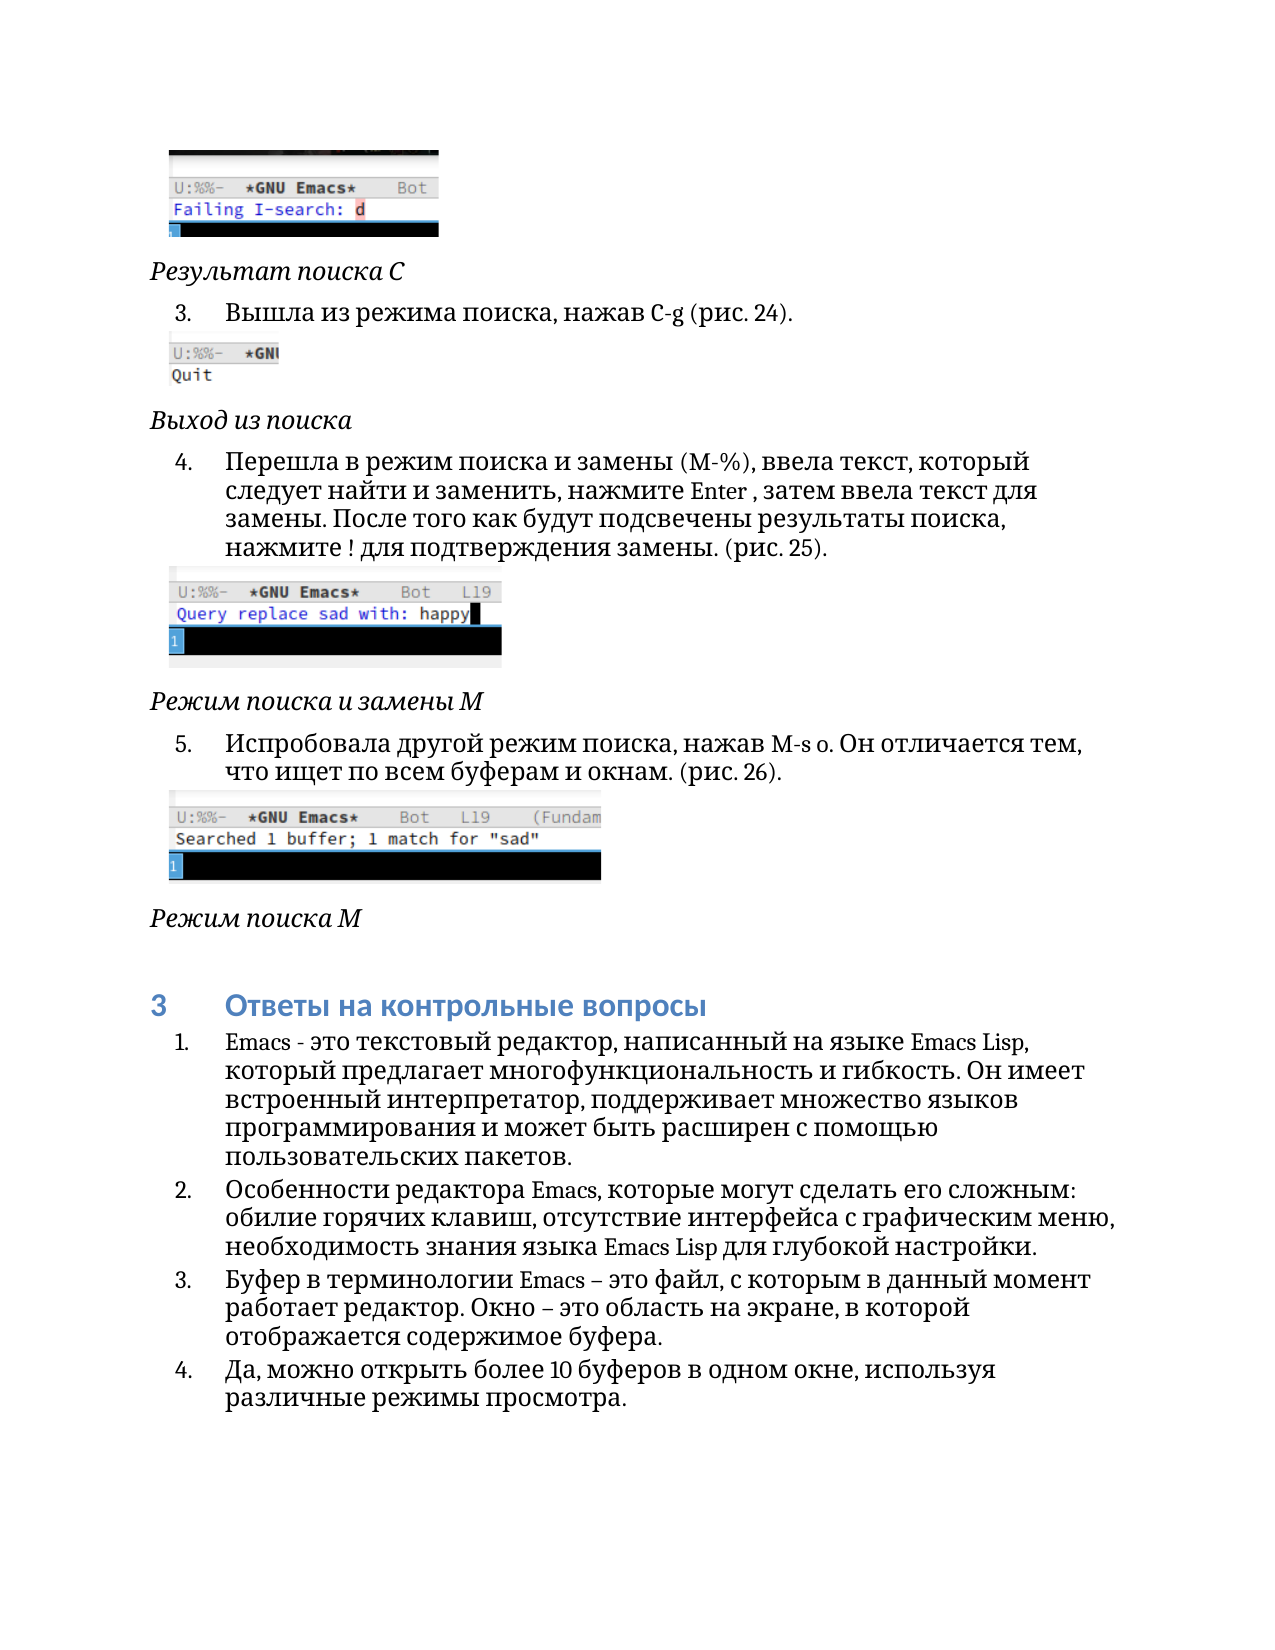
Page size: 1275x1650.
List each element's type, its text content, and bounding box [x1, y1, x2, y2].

picture [168, 331, 279, 386]
picture [168, 790, 602, 884]
list Да, можно открыть более 10 буферов в одном окне, используя различные режимы просмотра. [175, 1356, 1125, 1413]
picture [168, 566, 502, 668]
list Особенности редактора Emacs, которые могут сделать его сложным: обилие горячих клавиш, отсутствие интерфейса с графическим меню, необходимость знания языка Emacs Lisp для глубокой настройки. [175, 1176, 1125, 1262]
list Вышла из режима поиска, нажав C-g (рис. 24). [175, 299, 1125, 328]
text Режим поиска и замены М [150, 688, 1125, 717]
picture [168, 150, 439, 237]
text Результат поиска С [150, 258, 1125, 287]
list Emacs - это текстовый редактор, написанный на языке Emacs Lisp, который предлагает многофункциональность и гибкость. Он имеет встроенный интерпретатор, поддерживает множество языков программирования и может быть расширен с помощью пользовательских пакетов. [175, 1028, 1125, 1172]
subtitle 3 Ответы на контрольные вопросы [150, 983, 1125, 1024]
text Режим поиска М [150, 905, 1125, 933]
text Выход из поиска [150, 407, 1125, 435]
list Испробовала другой режим поиска, нажав M-s o. Он отличается тем, что ищет по всем буферам и окнам. (рис. 26). [175, 729, 1125, 787]
list Буфер в терминологии Emacs – это файл, с которым в данный момент работает редактор. Окно – это область на экране, в которой отображается содержимое буфера. [175, 1266, 1125, 1352]
list Перешла в режим поиска и замены (M-%), ввела текст, который следует найти и заменить, нажмите Enter , затем ввела текст для замены. После того как будут подсвечены результаты поиска, нажмите ! для подтверждения замены. (рис. 25). [175, 448, 1125, 563]
